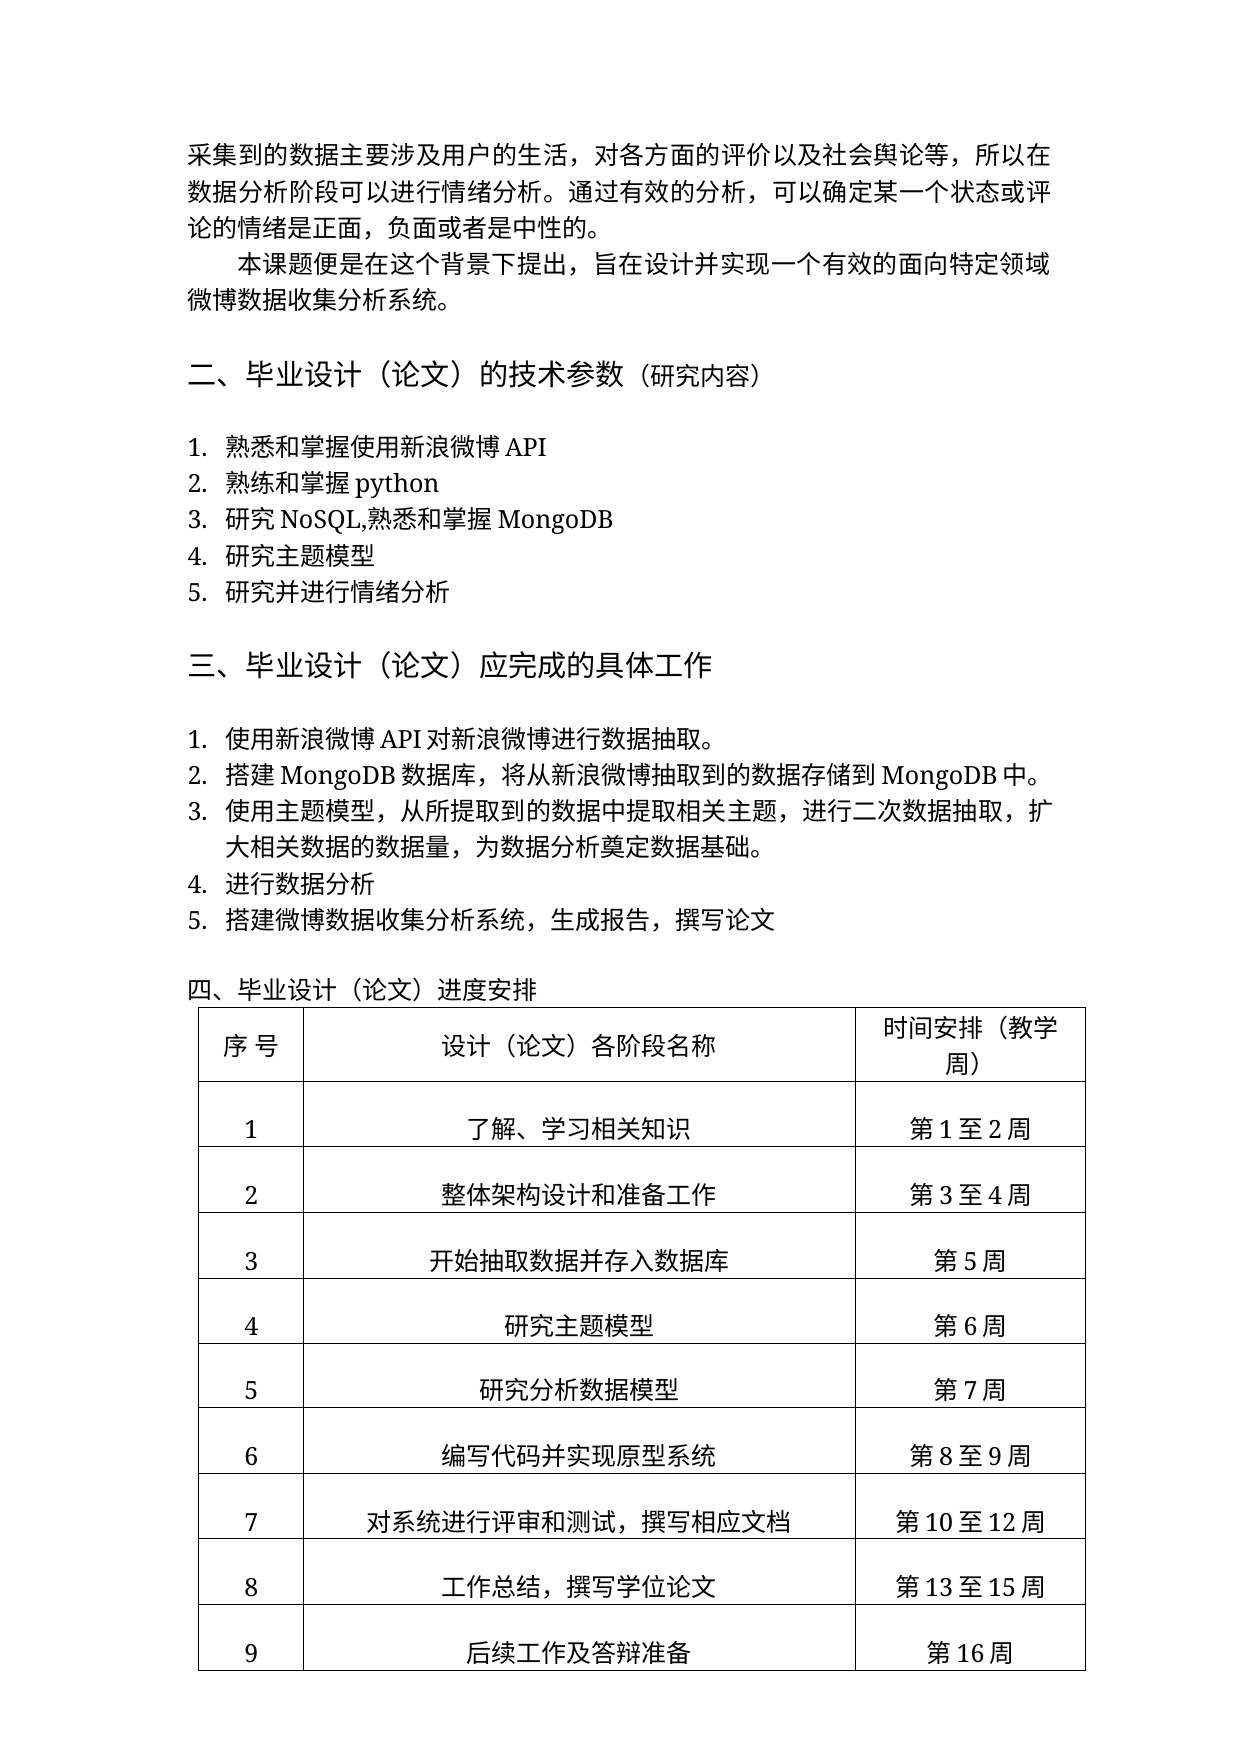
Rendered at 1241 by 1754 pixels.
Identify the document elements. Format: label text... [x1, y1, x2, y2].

table_cell 9 [199, 1605, 303, 1669]
table_header 设计（论文）各阶段名称 [304, 1008, 855, 1081]
list 研究主题模型 [187, 536, 1053, 572]
table_cell 整体架构设计和准备工作 [304, 1147, 855, 1212]
table_cell 开始抽取数据并存入数据库 [304, 1213, 855, 1277]
table_cell 第13至15周 [856, 1539, 1085, 1604]
table_header 时间安排（教学周） [856, 1008, 1085, 1081]
table_cell 5 [199, 1344, 303, 1407]
table_cell 第7周 [856, 1344, 1085, 1407]
table_cell 7 [199, 1474, 303, 1538]
text 三、毕业设计（论文）应完成的具体工作 [187, 643, 1053, 685]
table_cell 8 [199, 1539, 303, 1604]
table_cell 第8至9周 [856, 1408, 1085, 1473]
list 熟练和掌握python [187, 464, 1053, 500]
table_cell 后续工作及答辩准备 [304, 1605, 855, 1669]
list 熟悉和掌握使用新浪微博API [187, 427, 1053, 464]
table_cell 第1至2周 [856, 1082, 1085, 1146]
table_cell 第3至4周 [856, 1147, 1085, 1212]
list 进行数据分析 [187, 864, 1053, 900]
text 本课题便是在这个背景下提出，旨在设计并实现一个有效的面向特定领域微博数据收集分析系统。 [187, 244, 1053, 317]
table_cell 工作总结，撰写学位论文 [304, 1539, 855, 1604]
table_cell 了解、学习相关知识 [304, 1082, 855, 1146]
table_cell 4 [199, 1279, 303, 1343]
table_cell 研究分析数据模型 [304, 1344, 855, 1407]
list 使用主题模型，从所提取到的数据中提取相关主题，进行二次数据抽取，扩大相关数据的数据量，为数据分析奠定数据基础。 [187, 792, 1053, 864]
table_header 序 号 [199, 1008, 303, 1081]
table_cell 第10至12周 [856, 1474, 1085, 1538]
table_cell 6 [199, 1408, 303, 1473]
list 研究并进行情绪分析 [187, 572, 1053, 609]
text 四、毕业设计（论文）进度安排 [187, 971, 1053, 1007]
list 研究NoSQL,熟悉和掌握MongoDB [187, 500, 1053, 536]
list 搭建MongoDB数据库，将从新浪微博抽取到的数据存储到MongoDB中。 [187, 755, 1053, 792]
table_cell 1 [199, 1082, 303, 1146]
table_cell 2 [199, 1147, 303, 1212]
table_cell 第6周 [856, 1279, 1085, 1343]
table_cell 第5周 [856, 1213, 1085, 1277]
list 搭建微博数据收集分析系统，生成报告，撰写论文 [187, 900, 1053, 937]
table_cell 编写代码并实现原型系统 [304, 1408, 855, 1473]
table_cell 研究主题模型 [304, 1279, 855, 1343]
table_cell 3 [199, 1213, 303, 1277]
text 二、毕业设计（论文）的技术参数（研究内容） [187, 351, 1053, 393]
table_cell 第16周 [856, 1605, 1085, 1669]
table_cell 对系统进行评审和测试，撰写相应文档 [304, 1474, 855, 1538]
list 使用新浪微博API对新浪微博进行数据抽取。 [187, 719, 1053, 755]
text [187, 136, 1053, 244]
